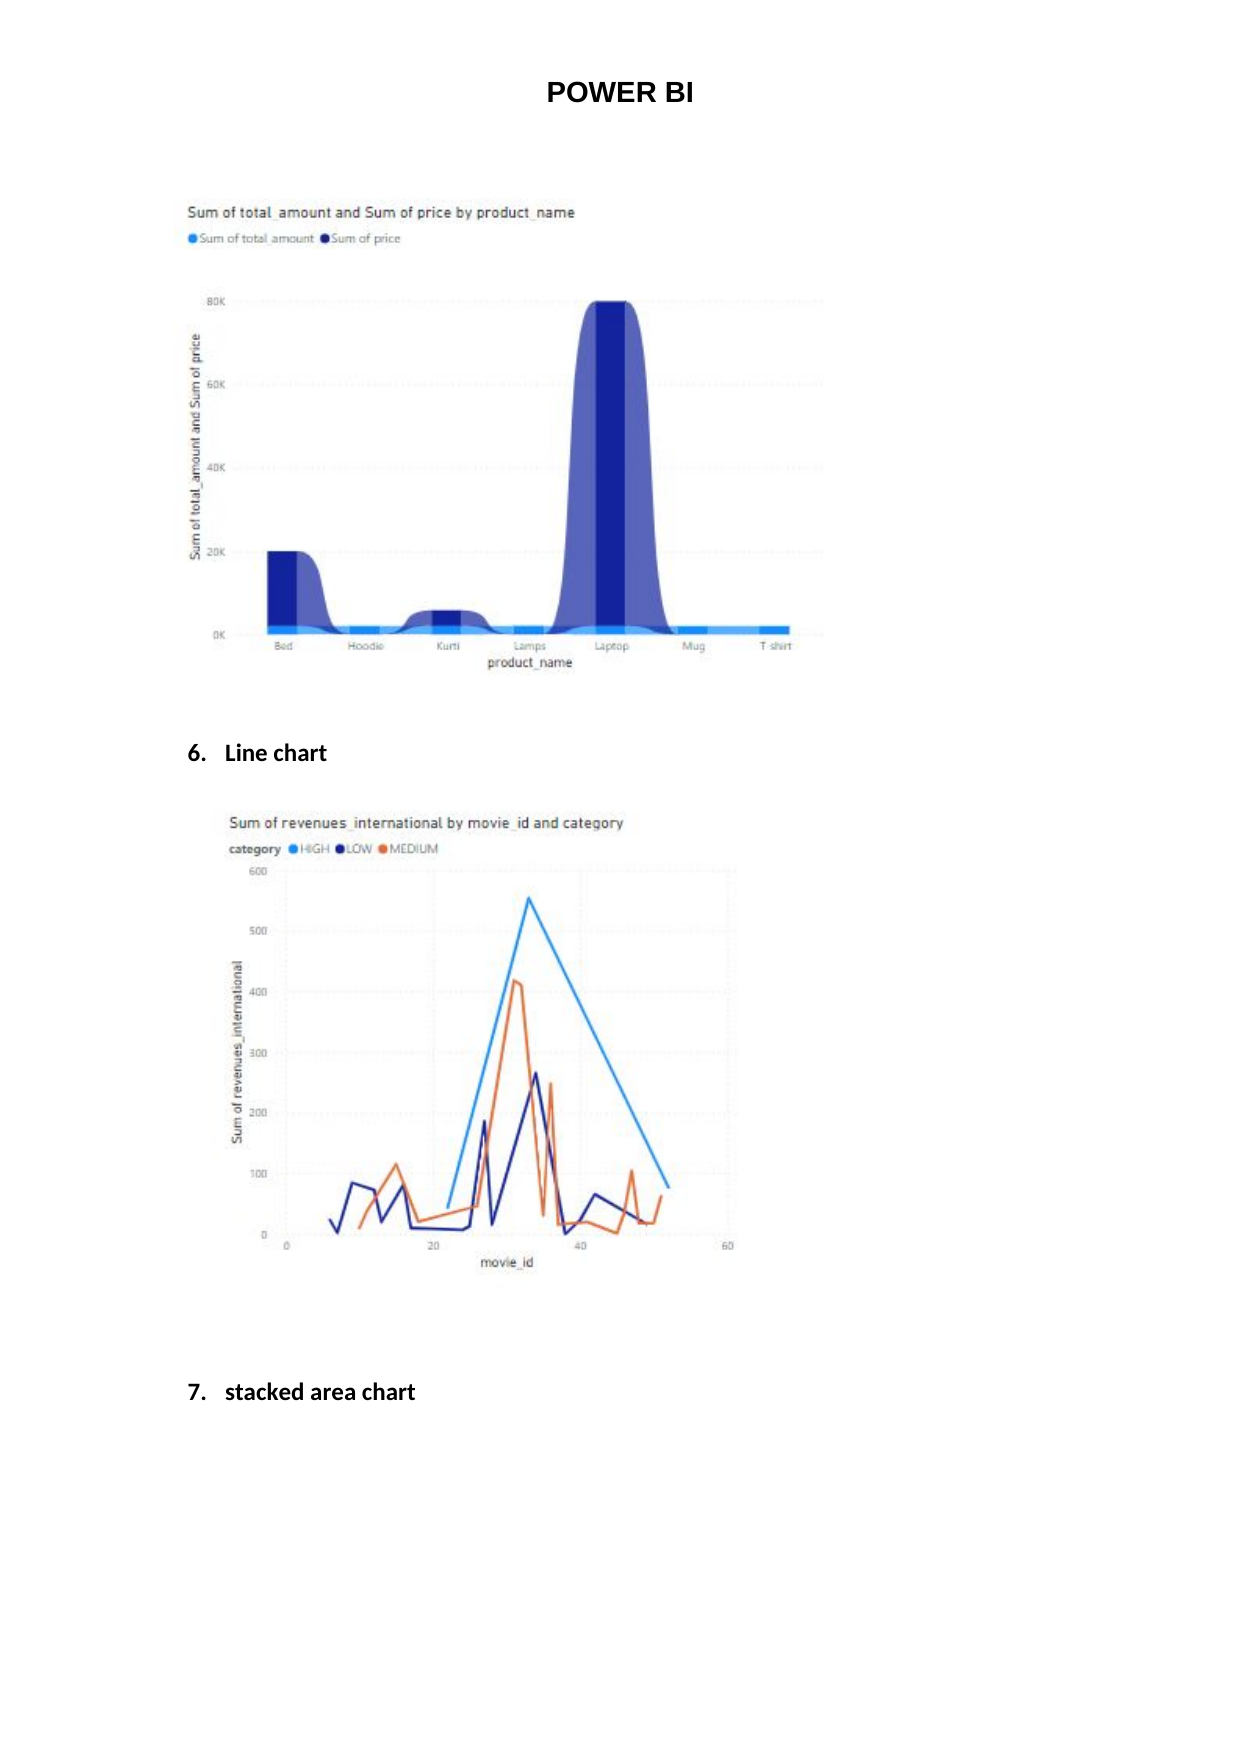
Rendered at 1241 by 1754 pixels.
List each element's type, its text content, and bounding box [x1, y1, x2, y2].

picture [150, 150, 858, 719]
picture [187, 787, 764, 1308]
list stacked area chart [187, 1376, 1090, 1406]
list Line chart [187, 737, 1090, 768]
